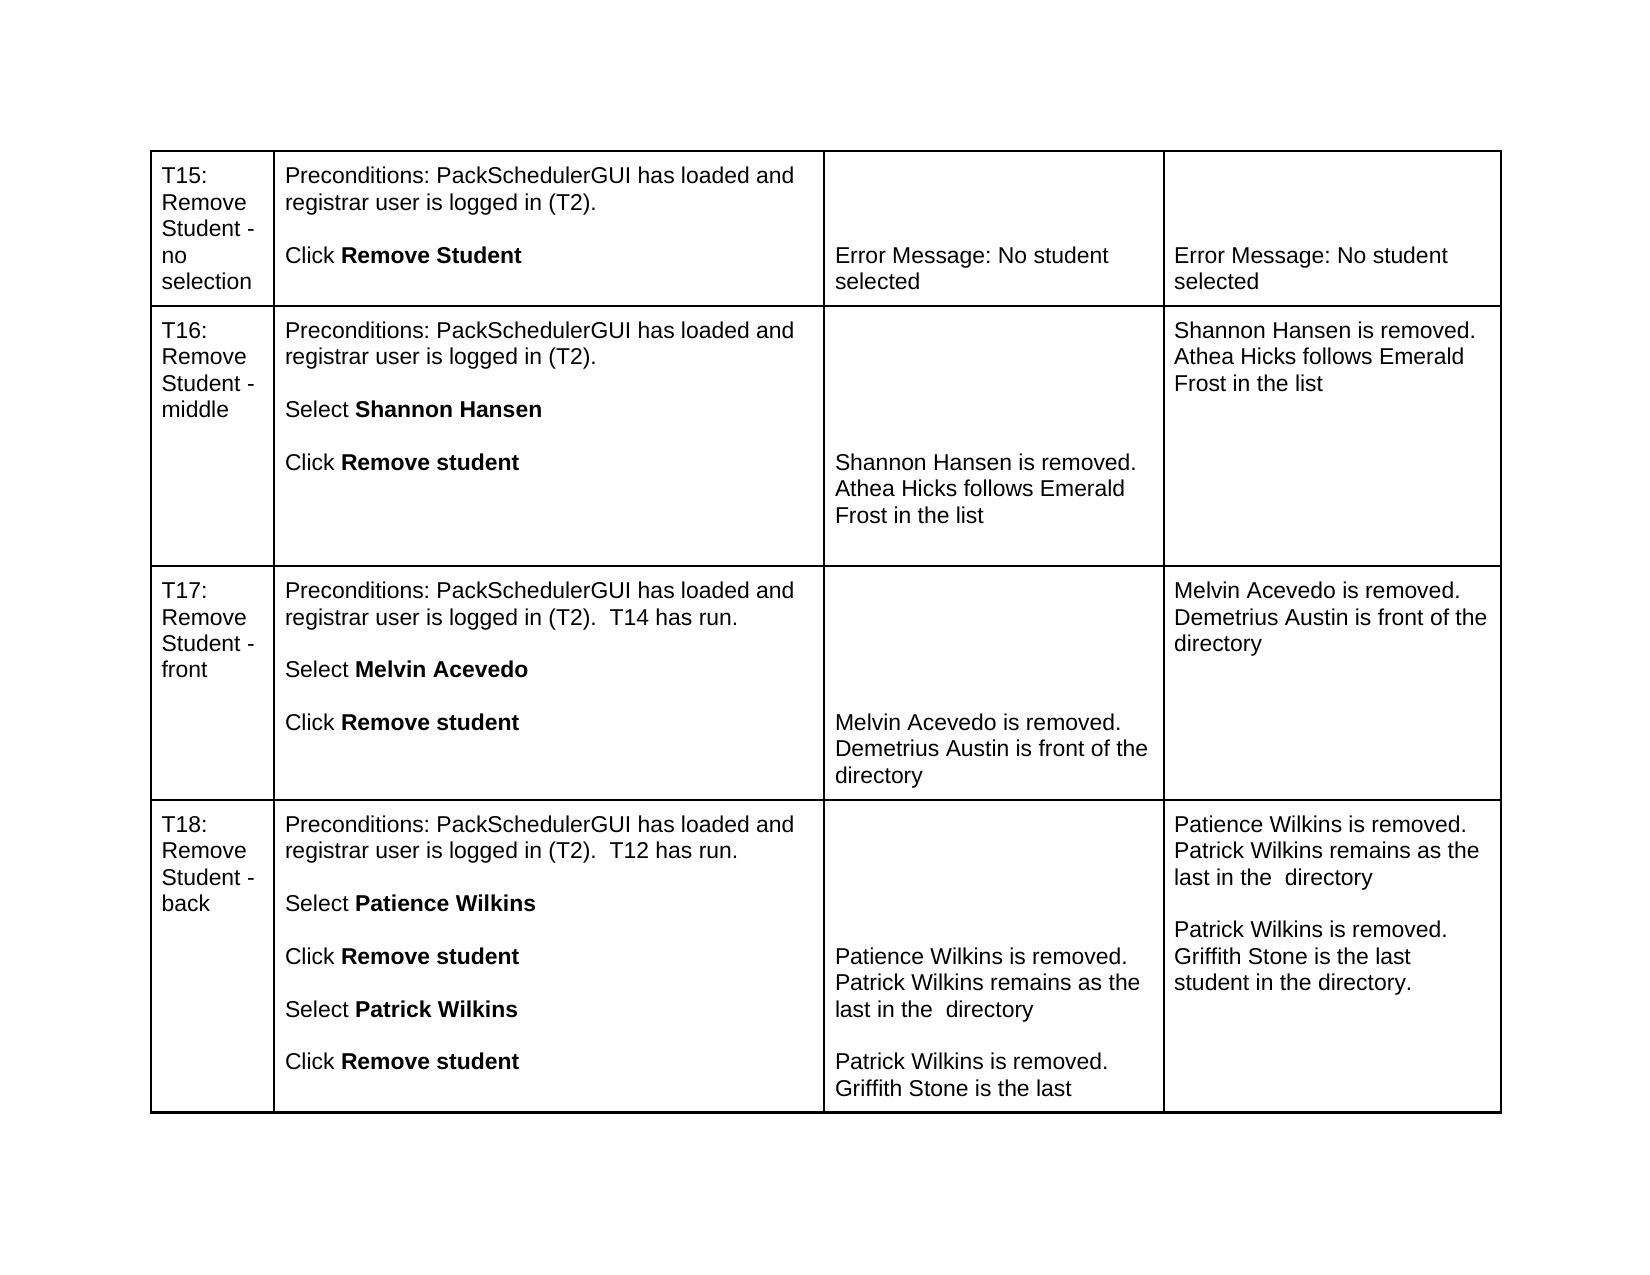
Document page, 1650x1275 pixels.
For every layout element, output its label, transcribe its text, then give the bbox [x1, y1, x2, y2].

table_cell T16: Remove Student - middle [152, 307, 273, 565]
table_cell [825, 801, 1163, 1111]
table_cell T17: Remove Student - front [152, 567, 273, 798]
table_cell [152, 801, 273, 1111]
table_cell Error Message: No student selected [1165, 152, 1500, 305]
table_cell Shannon Hansen is removed. Athea Hicks follows Emerald Frost in the list [825, 307, 1163, 565]
table_cell Preconditions: PackSchedulerGUI has loaded and registrar user is logged in (T2). Select Shannon Hansen Click Remove student [275, 307, 823, 565]
table_cell Melvin Acevedo is removed. Demetrius Austin is front of the directory [1165, 567, 1500, 798]
table_cell Preconditions: PackSchedulerGUI has loaded and registrar user is logged in (T2). T14 has run. Select Melvin Acevedo Click Remove student [275, 567, 823, 798]
table_cell Melvin Acevedo is removed. Demetrius Austin is front of the directory [825, 567, 1163, 798]
table_cell T15: Remove Student - no selection [152, 152, 273, 305]
table_cell Shannon Hansen is removed. Athea Hicks follows Emerald Frost in the list [1165, 307, 1500, 565]
table_cell Preconditions: PackSchedulerGUI has loaded and registrar user is logged in (T2). Click Remove Student [275, 152, 823, 305]
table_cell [275, 801, 823, 1111]
table_cell Error Message: No student selected [825, 152, 1163, 305]
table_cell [1165, 801, 1500, 1111]
